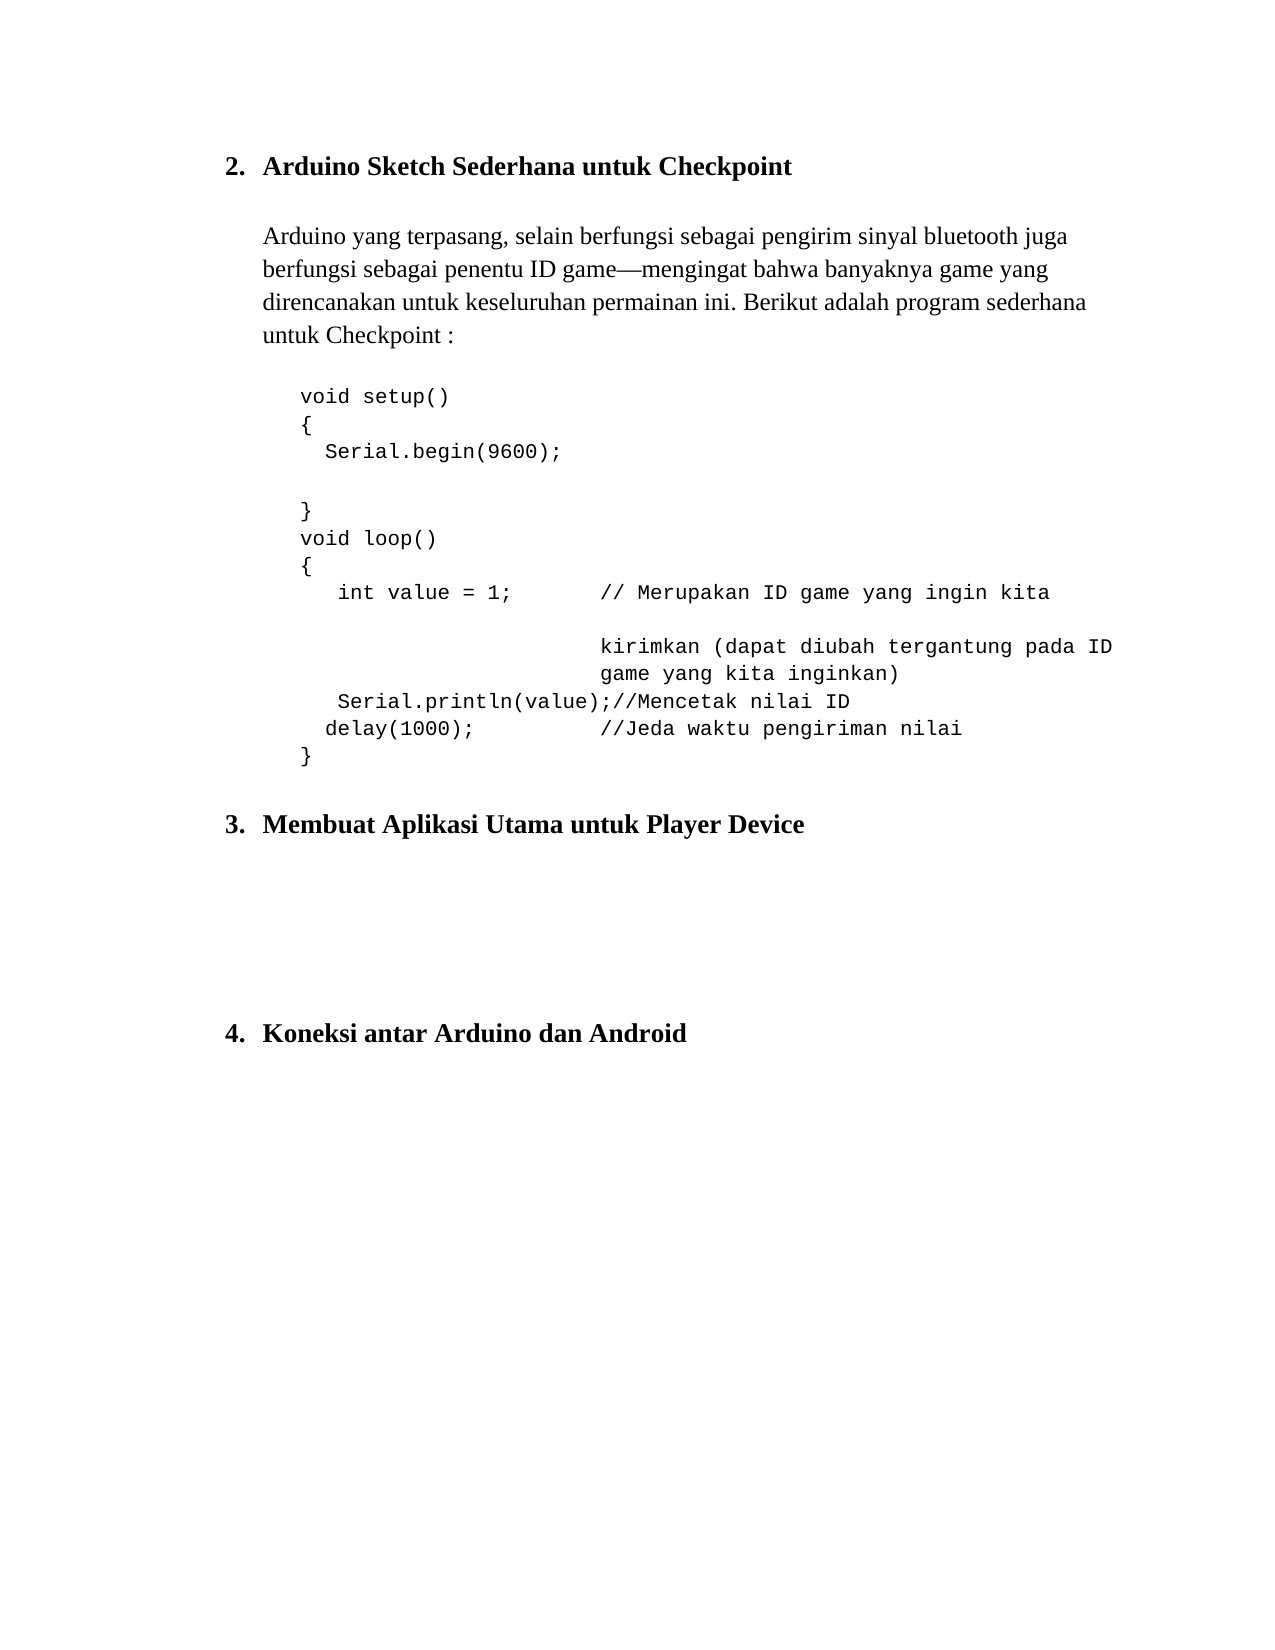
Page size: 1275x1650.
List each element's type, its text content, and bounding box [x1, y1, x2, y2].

list { [300, 555, 1125, 578]
list { [300, 414, 1125, 437]
list Membuat Aplikasi Utama untuk Player Device [225, 808, 1125, 839]
list Koneksi antar Arduino dan Android [225, 1017, 1125, 1049]
list void loop() [300, 527, 1125, 551]
list int value = 1; // Merupakan ID game yang ingin kita [337, 582, 1125, 606]
list } [300, 745, 1125, 769]
list } [300, 500, 1125, 524]
list kirimkan (dapat diubah tergantung pada ID game yang kita inginkan) [600, 636, 1125, 687]
list Serial.println(value);//Mencetak nilai ID [300, 691, 1125, 714]
list void setup() [300, 387, 1125, 410]
list Arduino Sketch Sederhana untuk Checkpoint [225, 150, 1125, 181]
list delay(1000); //Jeda waktu pengiriman nilai [300, 718, 1125, 741]
list Arduino yang terpasang, selain berfungsi sebagai pengirim sinyal bluetooth juga berfungsi sebagai penentu ID game—mengingat bahwa banyaknya game yang direncanakan untuk keseluruhan permainan ini. Berikut adalah program sederhana untuk Checkpoint : [262, 221, 1125, 349]
list Serial.begin(9600); [300, 441, 1125, 464]
